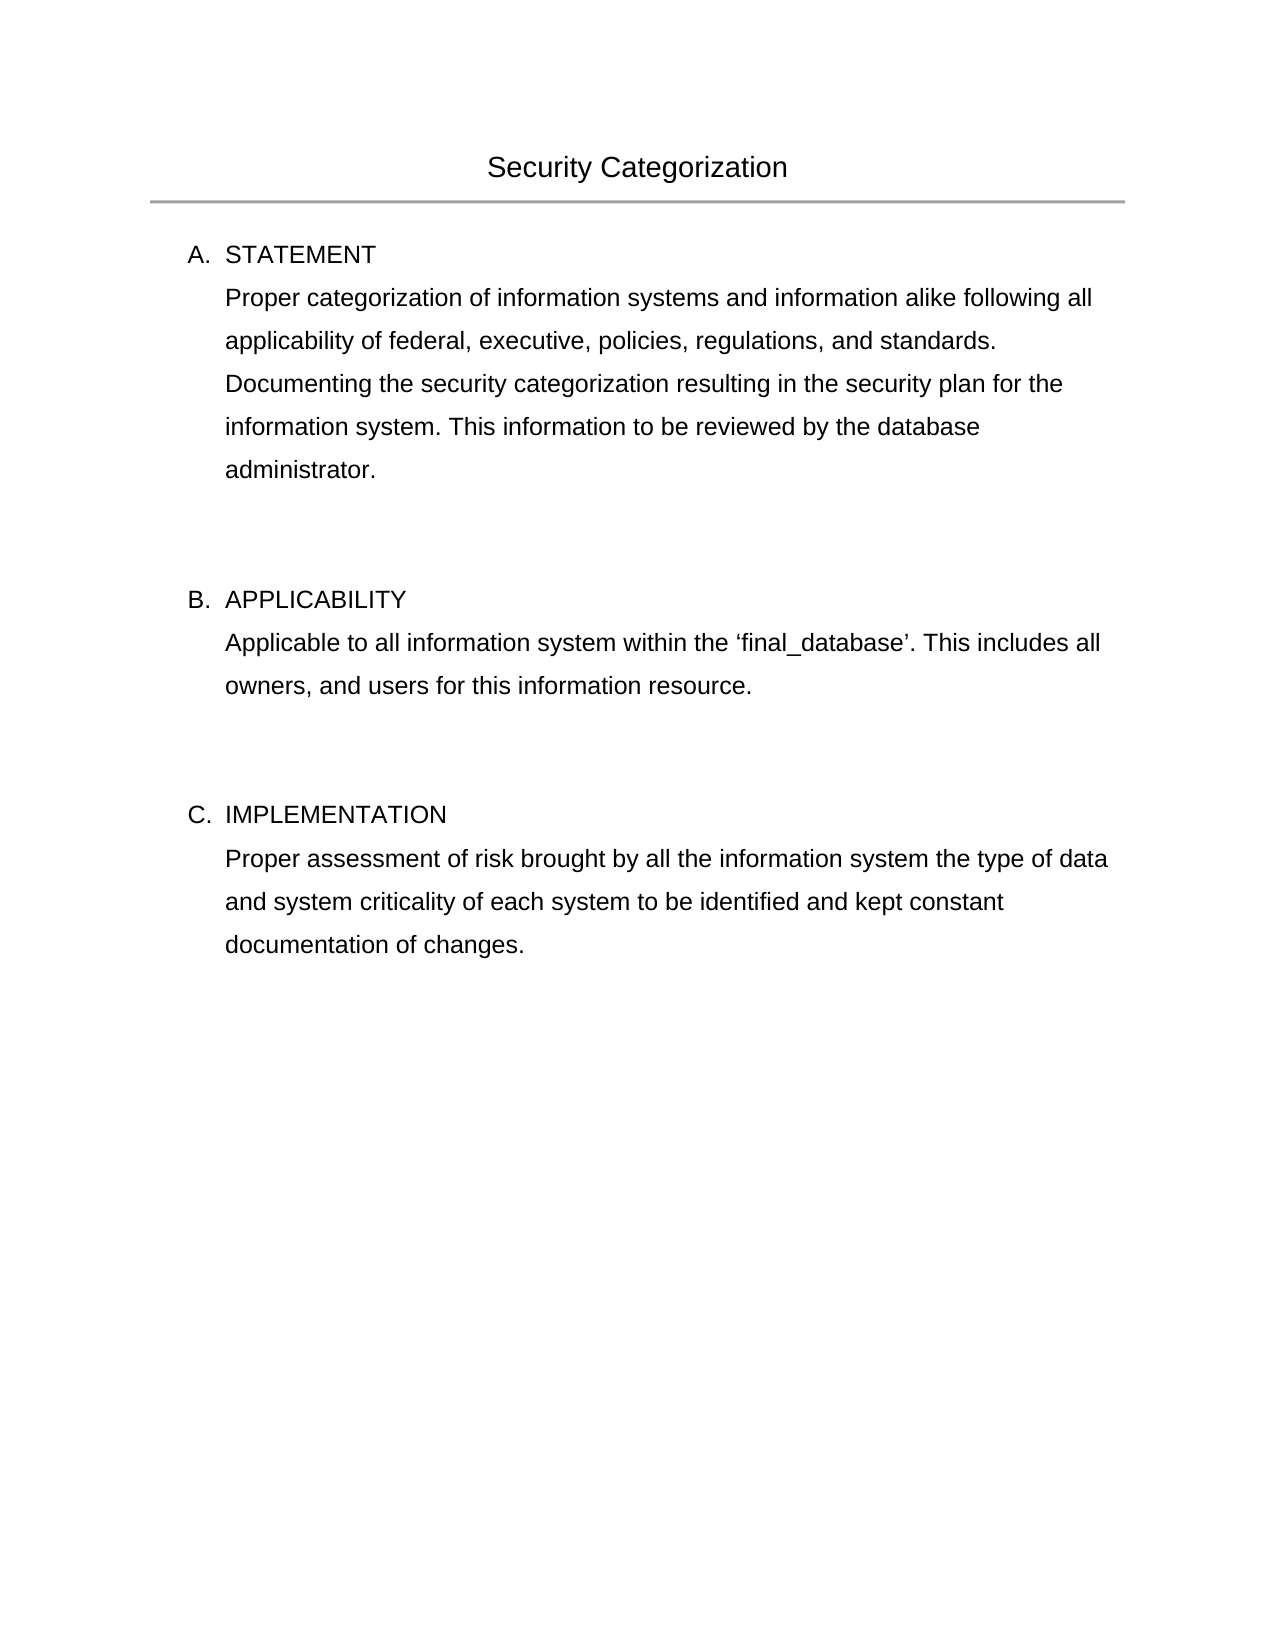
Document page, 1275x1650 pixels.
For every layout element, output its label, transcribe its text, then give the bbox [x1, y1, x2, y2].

text Proper assessment of risk brought by all the information system the type of data and system criticality of each system to be identified and kept constant documentation of changes. [225, 843, 1125, 958]
text Proper categorization of information systems and information alike following all applicability of federal, executive, policies, regulations, and standards. Documenting the security categorization resulting in the security plan for the information system. This information to be reviewed by the database administrator. [225, 283, 1125, 484]
list STATEMENT [187, 240, 1125, 268]
list IMPLEMENTATION [187, 800, 1125, 829]
text Security Categorization [150, 150, 1125, 183]
list APPLICABILITY [187, 585, 1125, 613]
text Applicable to all information system within the ‘final_database’. This includes all owners, and users for this information resource. [225, 628, 1125, 700]
